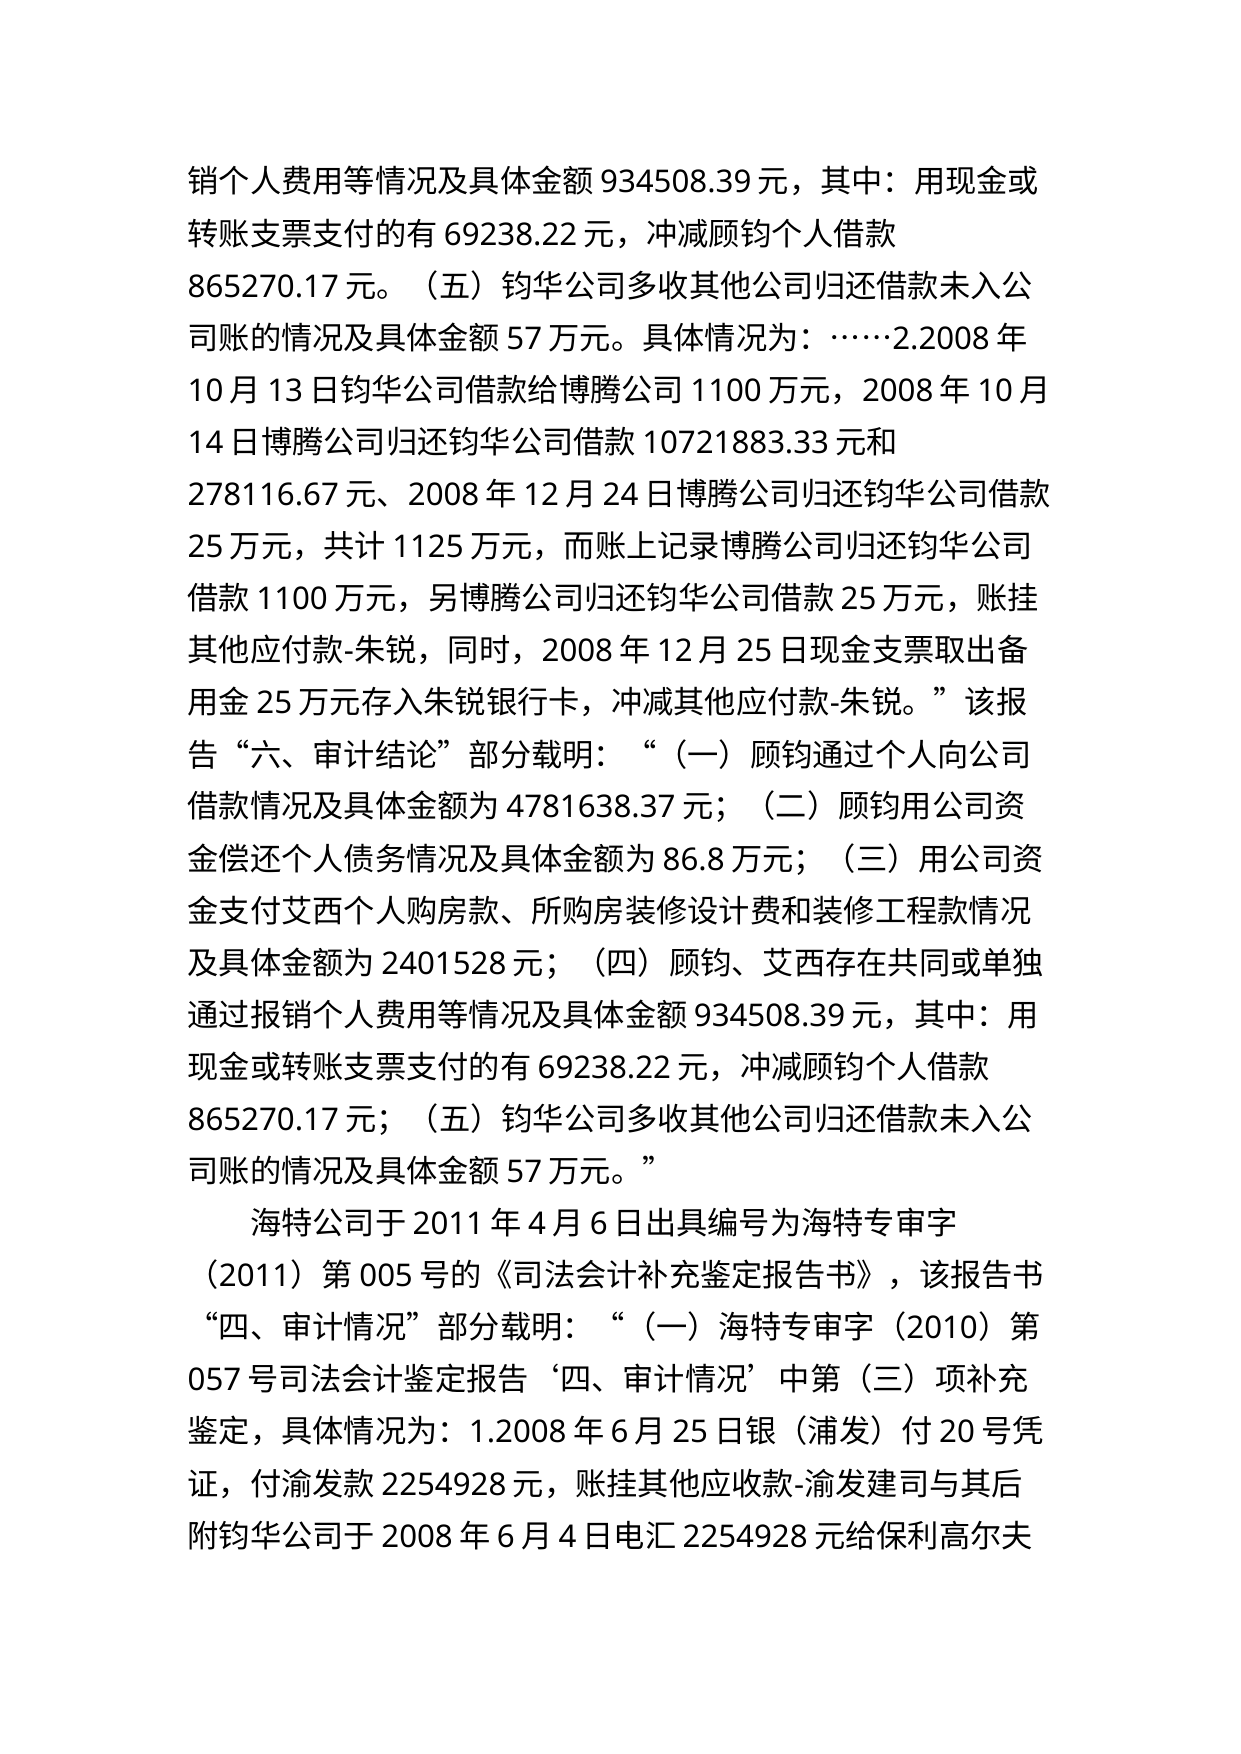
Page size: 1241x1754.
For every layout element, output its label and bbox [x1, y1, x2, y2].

text [187, 150, 1053, 1192]
text [187, 1192, 1053, 1556]
